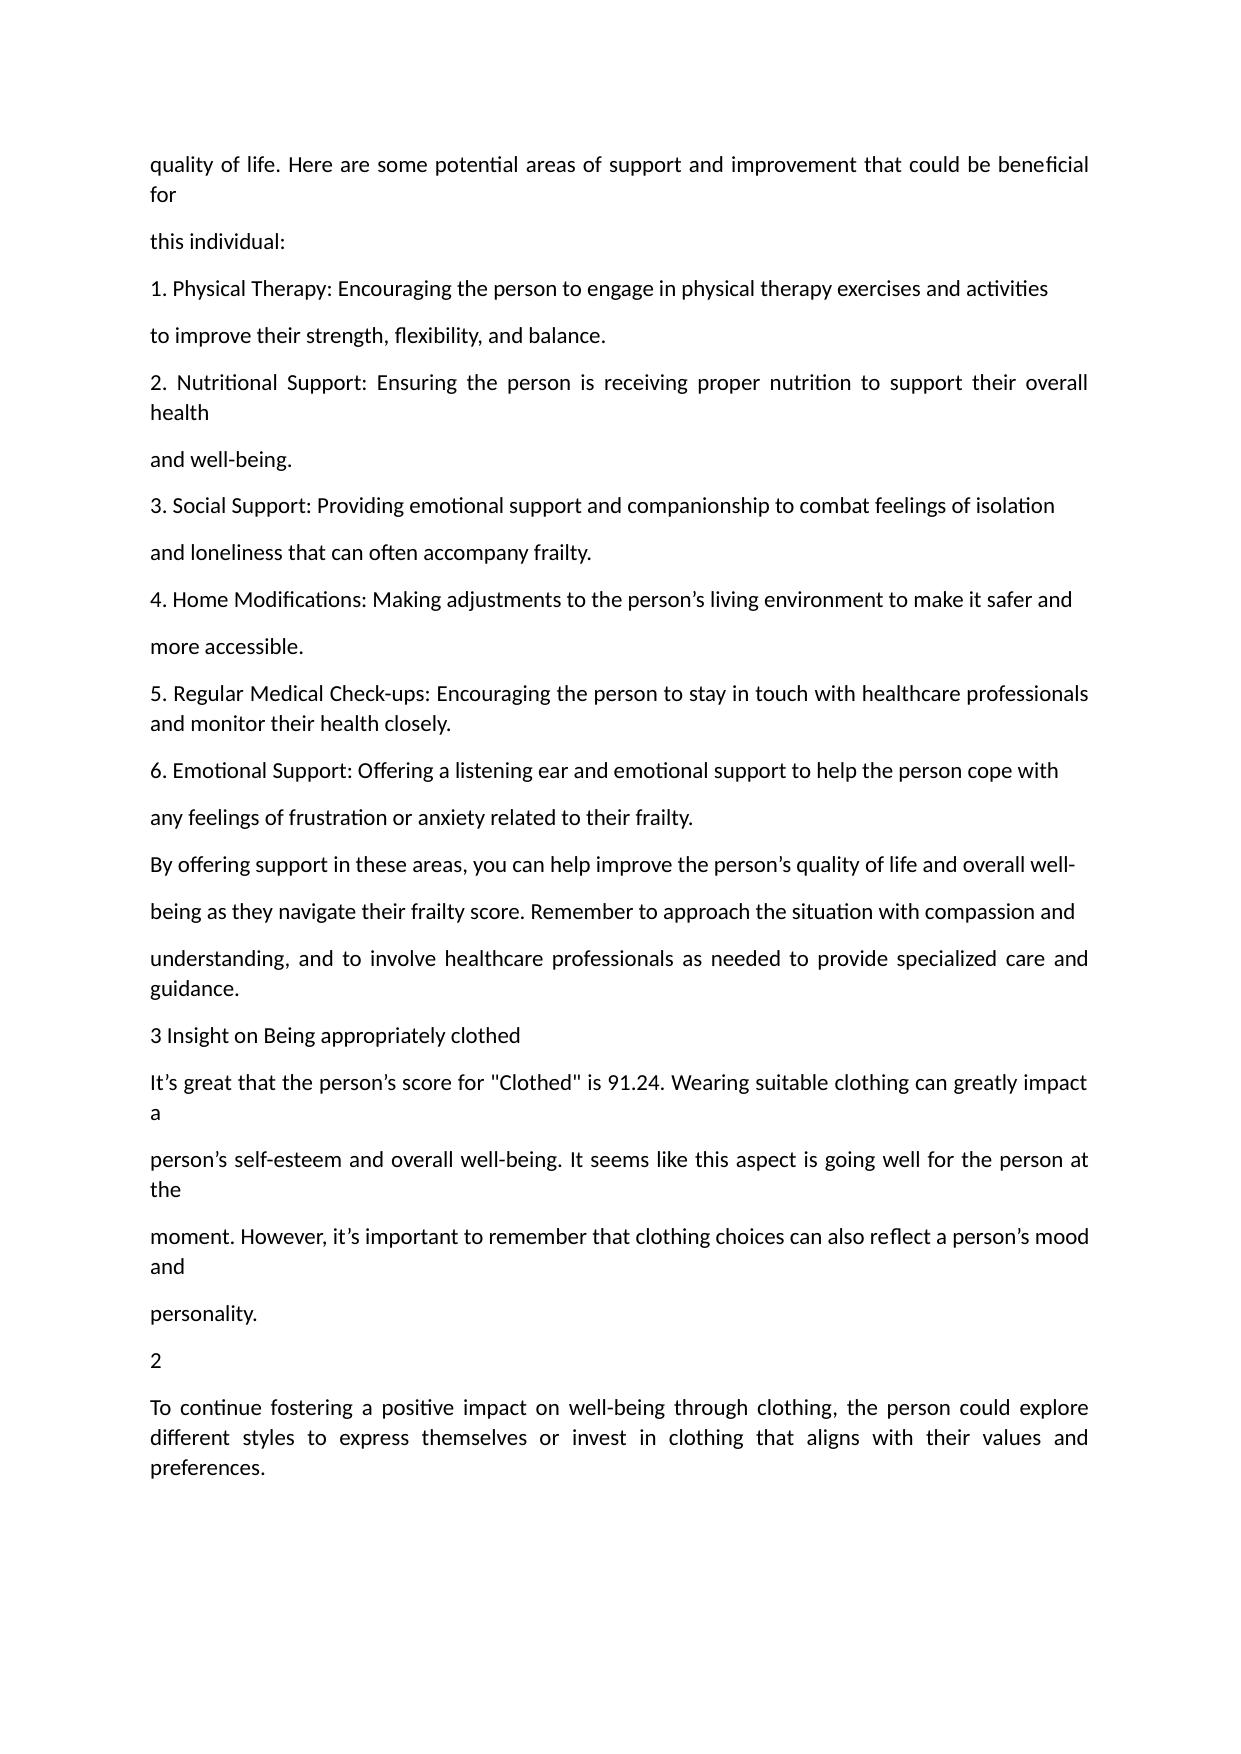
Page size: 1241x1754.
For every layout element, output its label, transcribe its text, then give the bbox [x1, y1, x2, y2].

text any feelings of frustration or anxiety related to their frailty. [150, 803, 1090, 831]
text 3 Insight on Being appropriately clothed [150, 1021, 1090, 1049]
text quality of life. Here are some potential areas of support and improvement that could be beneﬁcial for [150, 150, 1090, 208]
text 2. Nutritional Support: Ensuring the person is receiving proper nutrition to support their overall health [150, 368, 1090, 426]
text It’s great that the person’s score for "Clothed" is 91.24. Wearing suitable clothing can greatly impact a [150, 1068, 1090, 1126]
text 1. Physical Therapy: Encouraging the person to engage in physical therapy exercises and activities [150, 274, 1090, 302]
text being as they navigate their frailty score. Remember to approach the situation with compassion and [150, 897, 1090, 925]
text this individual: [150, 227, 1090, 255]
text and well-being. [150, 445, 1090, 473]
text understanding, and to involve healthcare professionals as needed to provide specialized care and guidance. [150, 944, 1090, 1002]
text 6. Emotional Support: Oﬀering a listening ear and emotional support to help the person cope with [150, 756, 1090, 784]
text moment. However, it’s important to remember that clothing choices can also reﬂect a person’s mood and [150, 1222, 1090, 1280]
text more accessible. [150, 632, 1090, 660]
text 2 [150, 1346, 1090, 1374]
text 3. Social Support: Providing emotional support and companionship to combat feelings of isolation [150, 492, 1090, 520]
text 5. Regular Medical Check-ups: Encouraging the person to stay in touch with healthcare professionals and monitor their health closely. [150, 679, 1090, 737]
text and loneliness that can often accompany frailty. [150, 538, 1090, 567]
text 4. Home Modiﬁcations: Making adjustments to the person’s living environment to make it safer and [150, 585, 1090, 613]
text to improve their strength, ﬂexibility, and balance. [150, 321, 1090, 349]
text To continue fostering a positive impact on well-being through clothing, the person could explore different styles to express themselves or invest in clothing that aligns with their values and preferences. [150, 1393, 1090, 1481]
text person’s self-esteem and overall well-being. It seems like this aspect is going well for the person at the [150, 1145, 1090, 1203]
text personality. [150, 1299, 1090, 1327]
text By oﬀering support in these areas, you can help improve the person’s quality of life and overall well- [150, 850, 1090, 878]
